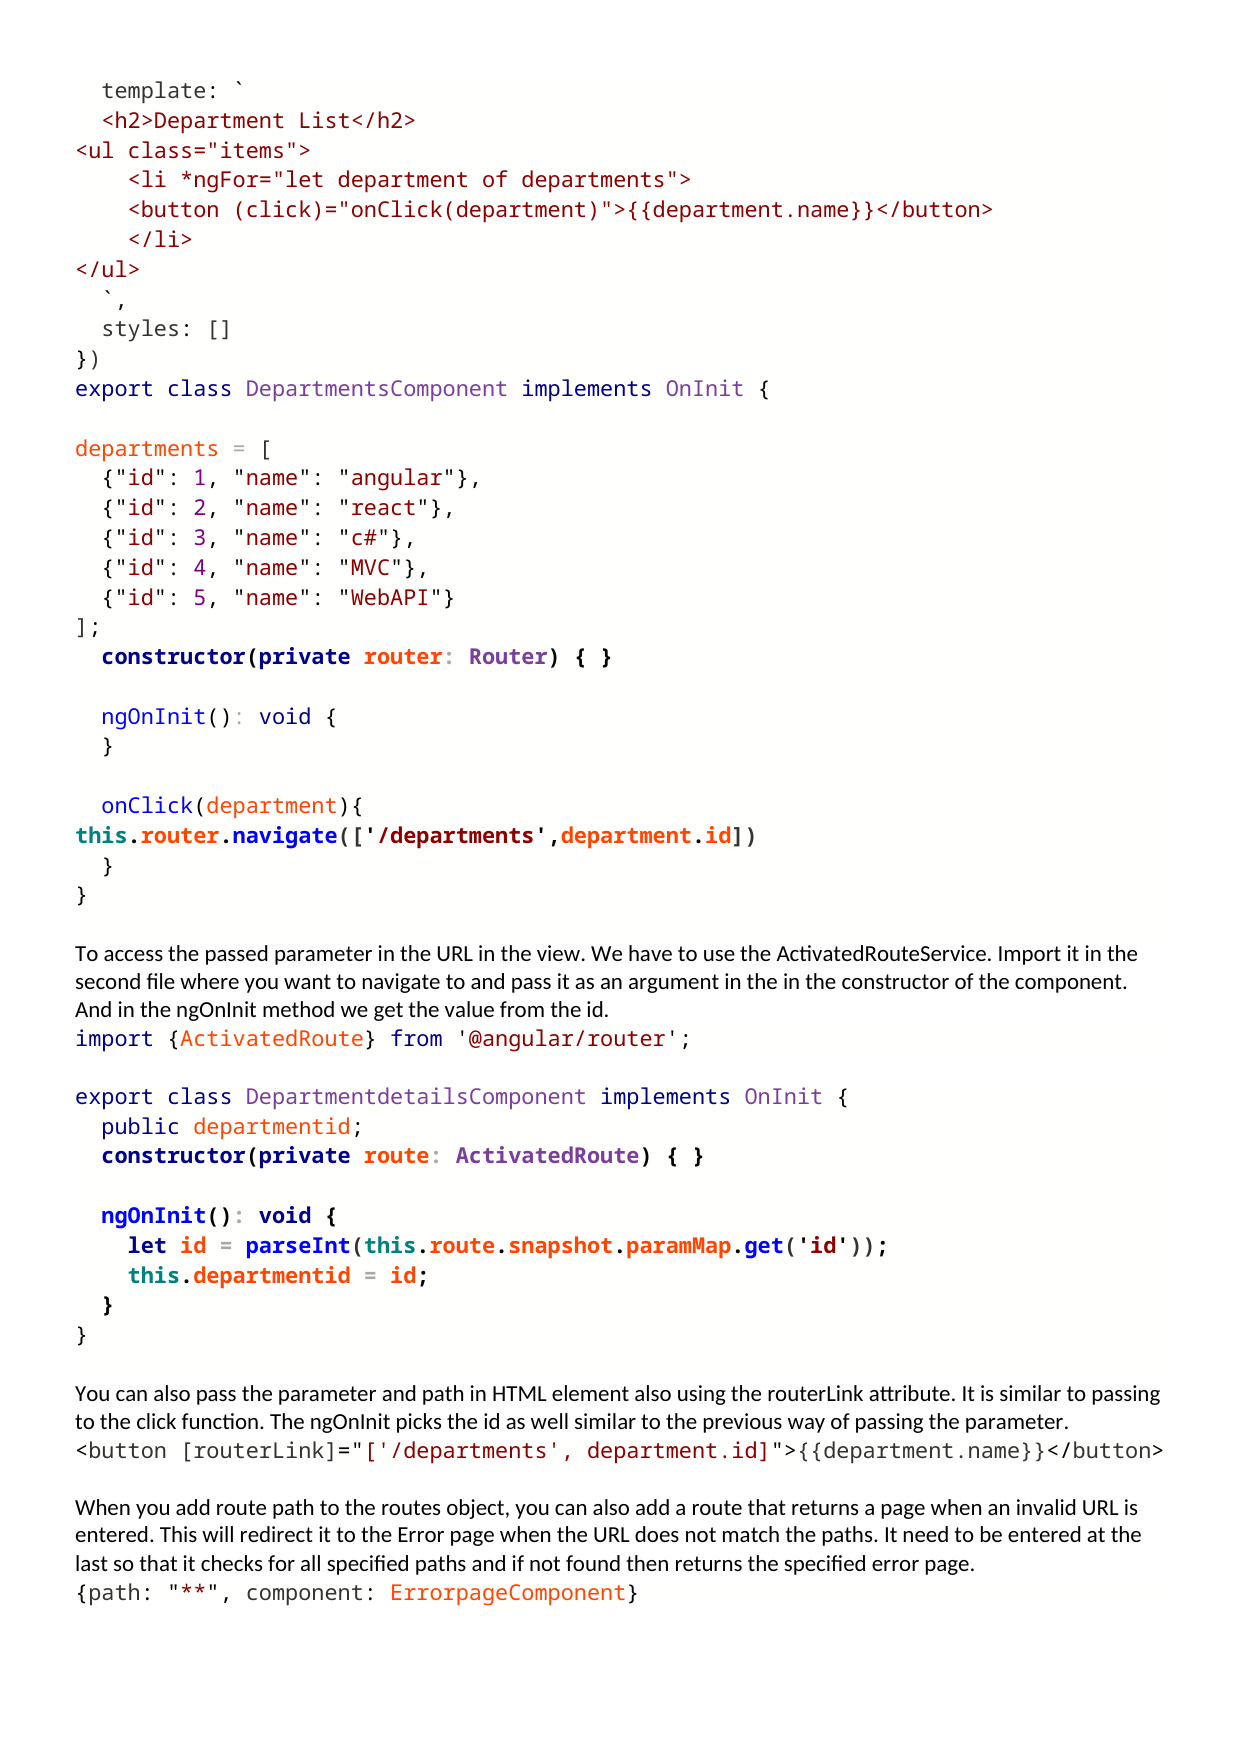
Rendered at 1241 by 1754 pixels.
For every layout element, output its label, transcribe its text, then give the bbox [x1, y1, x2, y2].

text <ul class="items"> [75, 134, 1165, 164]
text You can also pass the parameter and path in HTML element also using the routerLink attribute. It is similar to passing to the click function. The ngOnInit picks the id as well similar to the previous way of passing the parameter. [75, 1379, 1165, 1435]
text } [75, 730, 1165, 760]
text template: ` [75, 75, 1165, 105]
text export class DepartmentsComponent implements OnInit { [75, 373, 1165, 403]
text {"id": 4, "name": "MVC"}, [75, 552, 1165, 581]
text constructor(private router: Router) { } [75, 641, 1165, 671]
text `, [75, 283, 1165, 313]
text let id = parseInt(this.route.snapshot.paramMap.get('id')); [75, 1230, 1165, 1259]
text {"id": 5, "name": "WebAPI"} [75, 581, 1165, 611]
text <li *ngFor="let department of departments"> [75, 164, 1165, 194]
text departments = [ [75, 432, 1165, 462]
text </ul> [75, 254, 1165, 283]
text this.router.navigate(['/departments',department.id]) [75, 820, 1165, 849]
text {"id": 3, "name": "c#"}, [75, 522, 1165, 552]
text this.departmentid = id; [75, 1259, 1165, 1289]
text }) [75, 343, 1165, 373]
text } [75, 1289, 1165, 1319]
text public departmentid; [75, 1111, 1165, 1140]
text To access the passed parameter in the URL in the view. We have to use the ActivatedRouteService. Import it in the second file where you want to navigate to and pass it as an argument in the in the constructor of the component. And in the ngOnInit method we get the value from the id. [75, 939, 1165, 1023]
text onClick(department){ [75, 790, 1165, 820]
text <button [routerLink]="['/departments', department.id]">{{department.name}}</button> [75, 1435, 1165, 1464]
text } [75, 849, 1165, 879]
text export class DepartmentdetailsComponent implements OnInit { [75, 1081, 1165, 1111]
text {path: "**", component: ErrorpageComponent} [75, 1577, 1165, 1606]
text constructor(private route: ActivatedRoute) { } [75, 1140, 1165, 1170]
text styles: [] [75, 313, 1165, 343]
text {"id": 1, "name": "angular"}, [75, 462, 1165, 492]
text ngOnInit(): void { [75, 701, 1165, 730]
text <button (click)="onClick(department)">{{department.name}}</button> [75, 194, 1165, 224]
text <h2>Department List</h2> [75, 105, 1165, 134]
text } [75, 879, 1165, 909]
text {"id": 2, "name": "react"}, [75, 492, 1165, 522]
text ]; [75, 611, 1165, 641]
text When you add route path to the routes object, you can also add a route that returns a page when an invalid URL is entered. This will redirect it to the Error page when the URL does not match the paths. It need to be entered at the last so that it checks for all specified paths and if not found then returns the specified error page. [75, 1493, 1165, 1577]
text import {ActivatedRoute} from '@angular/router'; [75, 1023, 1165, 1053]
text } [75, 1319, 1165, 1349]
text </li> [75, 224, 1165, 254]
text ngOnInit(): void { [75, 1200, 1165, 1230]
